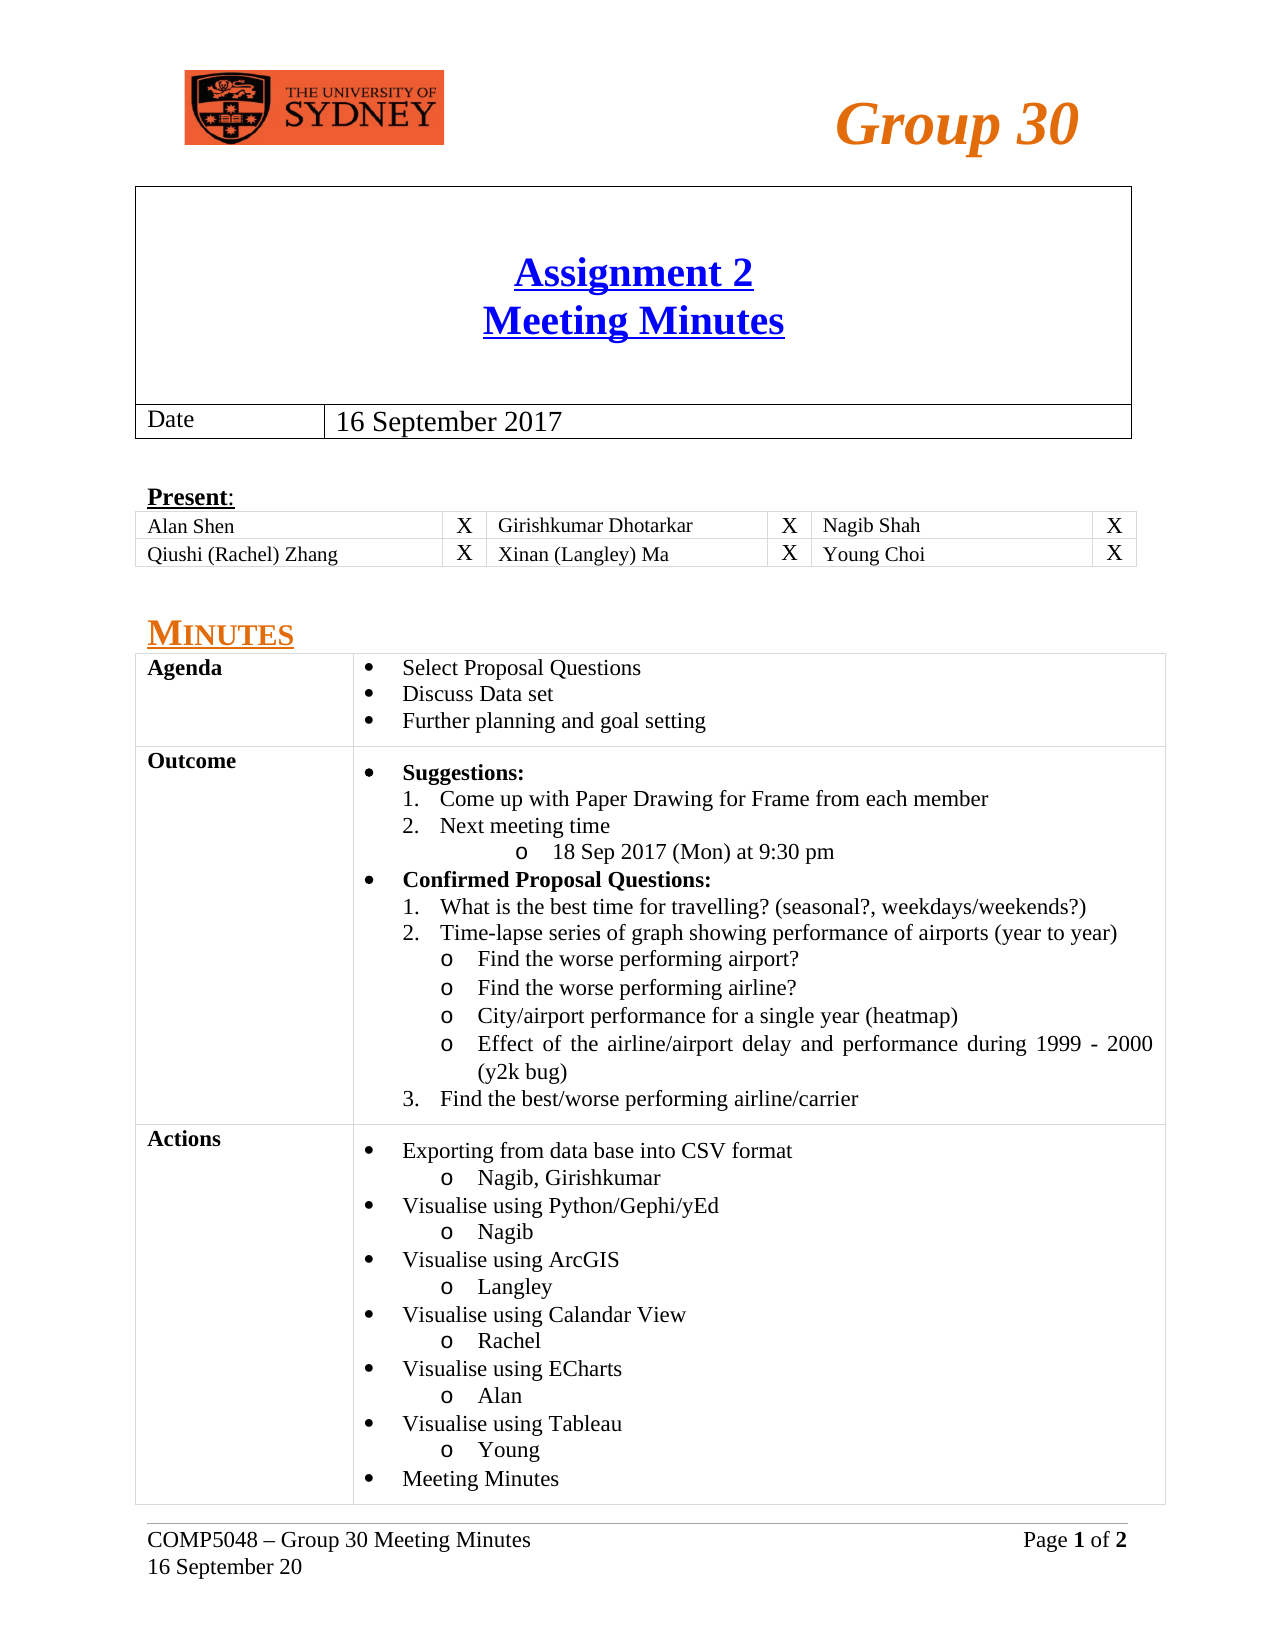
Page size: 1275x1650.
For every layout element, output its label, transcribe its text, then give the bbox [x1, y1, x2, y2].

table_cell X [768, 539, 811, 566]
table_header X [768, 512, 811, 538]
table_header Select Proposal Questions Discuss Data set Further planning and goal setting [354, 654, 1165, 746]
text Present: [147, 482, 1128, 511]
table_cell Date [136, 405, 324, 438]
table_cell 16 September 2017 [325, 405, 1131, 438]
table_header Girishkumar Dhotarkar [487, 512, 767, 538]
table_cell X [1093, 539, 1136, 566]
table_header X [443, 512, 486, 538]
table_cell Suggestions: Come up with Paper Drawing for Frame from each member Next meeting time 18 Sep 2017 (Mon) at 9:30 pm Confirmed Proposal Questions: What is the best time for travelling? (seasonal?, weekdays/weekends?) Time-lapse series of graph showing performance of airports (year to year) Find the worse performing airport? Find the worse performing airline? City/airport performance for a single year (heatmap) Effect of the airline/airport delay and performance during 1999 - 2000 (y2k bug) Find the best/worse performing airline/carrier [354, 747, 1165, 1124]
text Minutes [147, 610, 1128, 653]
picture [184, 70, 445, 145]
table_header Alan Shen [136, 512, 442, 538]
table_header Nagib Shah [812, 512, 1092, 538]
table_cell Actions [136, 1125, 353, 1503]
table_header X [1093, 512, 1136, 538]
table_cell Qiushi (Rachel) Zhang [136, 539, 442, 566]
table_cell Outcome [136, 747, 353, 1124]
table_cell Young Choi [812, 539, 1092, 566]
table_header Agenda [136, 654, 353, 746]
table_cell X [443, 539, 486, 566]
table_cell Xinan (Langley) Ma [487, 539, 767, 566]
table_header Assignment 2 Meeting Minutes [136, 187, 1131, 403]
